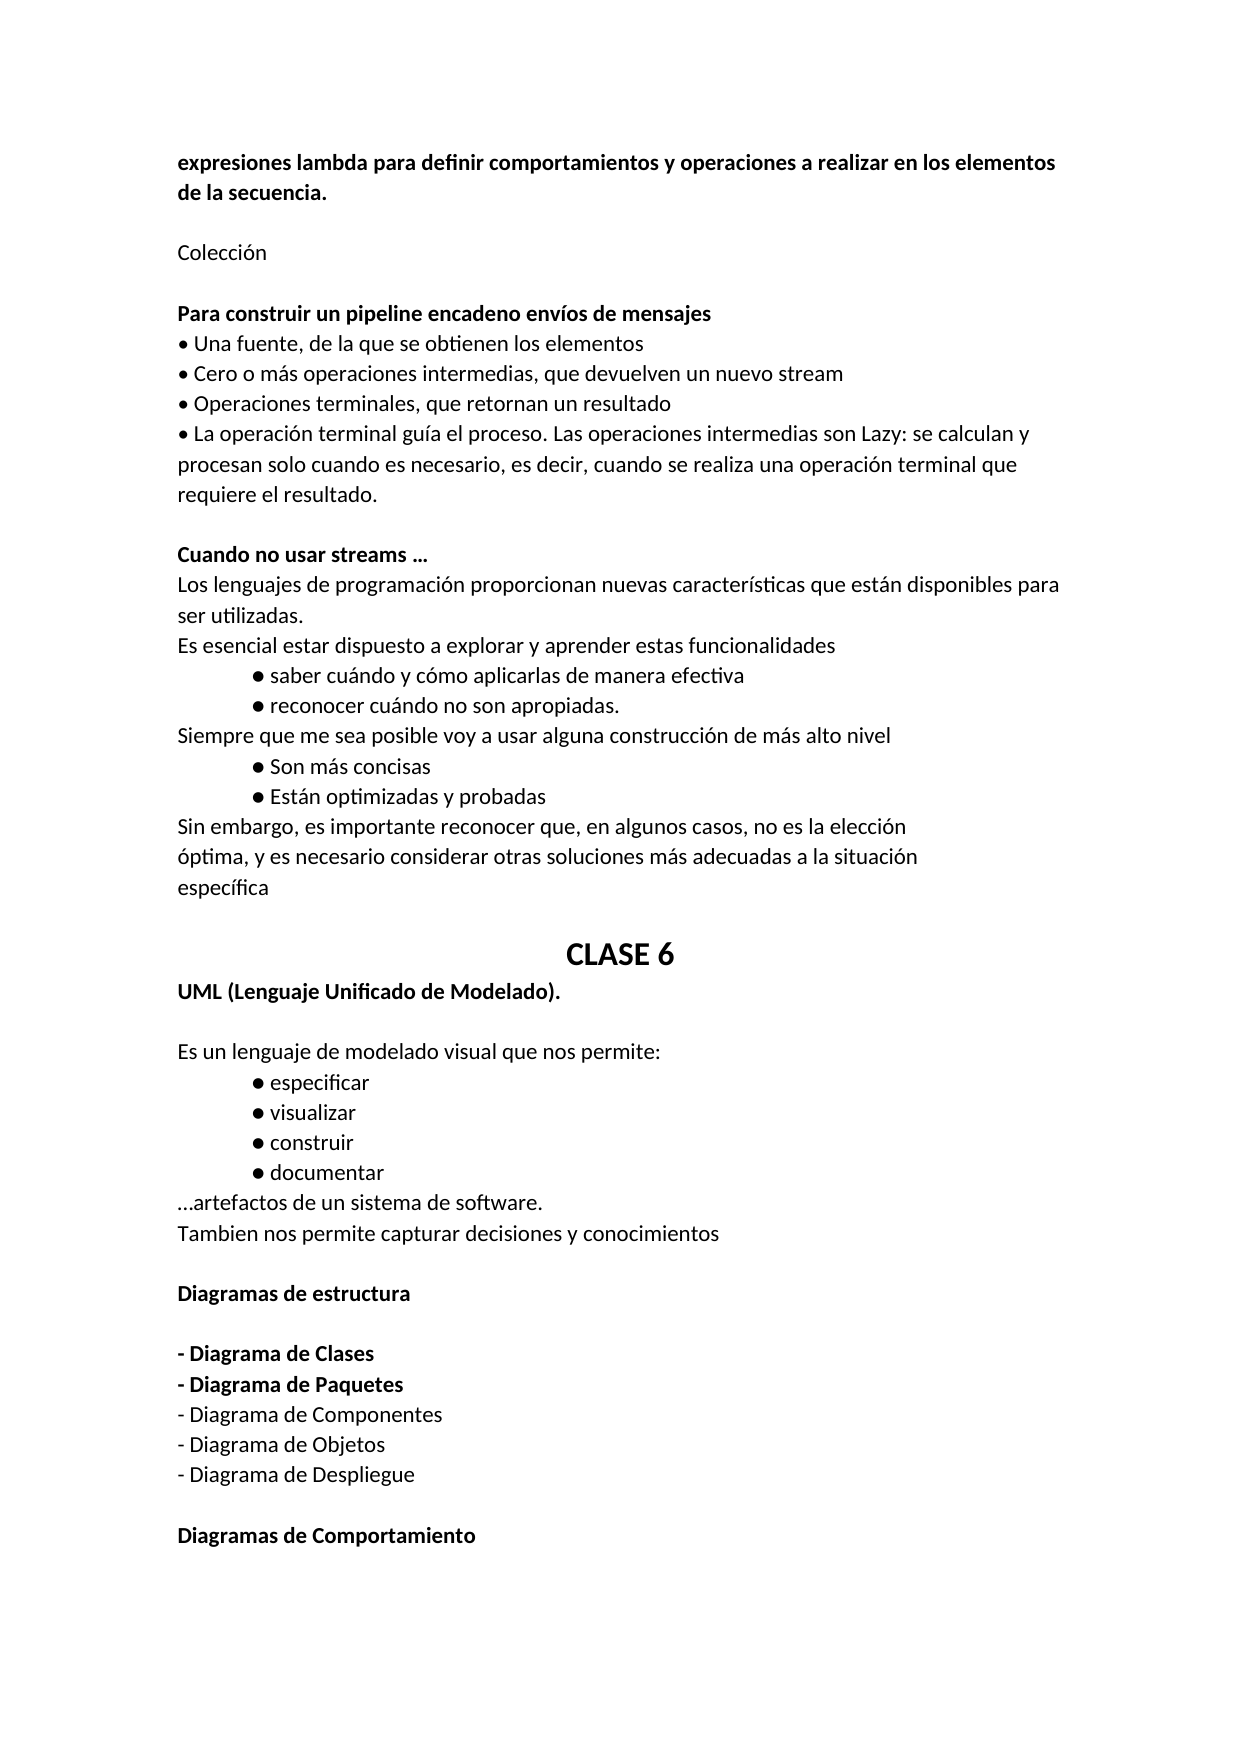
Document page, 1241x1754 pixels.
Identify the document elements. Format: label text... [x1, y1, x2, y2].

text ● documentar [251, 1158, 1063, 1186]
text Colección [177, 238, 1063, 266]
text - Diagrama de Componentes [177, 1400, 1063, 1428]
text Siempre que me sea posible voy a usar alguna construcción de más alto nivel [177, 722, 1063, 749]
text • Una fuente, de la que se obtienen los elementos [177, 329, 1063, 357]
text • Cero o más operaciones intermedias, que devuelven un nuevo stream [177, 359, 1063, 387]
text Es un lenguaje de modelado visual que nos permite: [177, 1037, 1063, 1065]
text Para construir un pipeline encadeno envíos de mensajes [177, 299, 1063, 327]
text ● Son más concisas [251, 752, 1063, 780]
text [177, 148, 1063, 206]
text ● saber cuándo y cómo aplicarlas de manera efectiva [251, 661, 1063, 689]
text - Diagrama de Despliegue [177, 1460, 1063, 1488]
text UML (Lenguaje Unificado de Modelado). [177, 977, 1063, 1005]
text específica [177, 873, 1063, 901]
text - Diagrama de Objetos [177, 1430, 1063, 1458]
text Sin embargo, es importante reconocer que, en algunos casos, no es la elección [177, 812, 1063, 840]
text Diagramas de Comportamiento [177, 1521, 1063, 1549]
text ● construir [251, 1128, 1063, 1156]
text CLASE 6 [177, 933, 1063, 974]
text Diagramas de estructura [177, 1279, 1063, 1307]
text Tambien nos permite capturar decisiones y conocimientos [177, 1219, 1063, 1247]
text óptima, y es necesario considerar otras soluciones más adecuadas a la situación [177, 842, 1063, 870]
text ● Están optimizadas y probadas [251, 782, 1063, 810]
text Cuando no usar streams … [177, 540, 1063, 568]
text …artefactos de un sistema de software. [177, 1188, 1063, 1216]
text • La operación terminal guía el proceso. Las operaciones intermedias son Lazy: se calculan y procesan solo cuando es necesario, es decir, cuando se realiza una operación terminal que requiere el resultado. [177, 419, 1063, 508]
text - Diagrama de Clases [177, 1339, 1063, 1367]
text - Diagrama de Paquetes [177, 1370, 1063, 1398]
text ● reconocer cuándo no son apropiadas. [251, 691, 1063, 719]
text Los lenguajes de programación proporcionan nuevas características que están disponibles para ser utilizadas. [177, 571, 1063, 629]
text Es esencial estar dispuesto a explorar y aprender estas funcionalidades [177, 631, 1063, 659]
text • Operaciones terminales, que retornan un resultado [177, 389, 1063, 417]
text ● visualizar [251, 1098, 1063, 1126]
text ● especificar [251, 1068, 1063, 1096]
